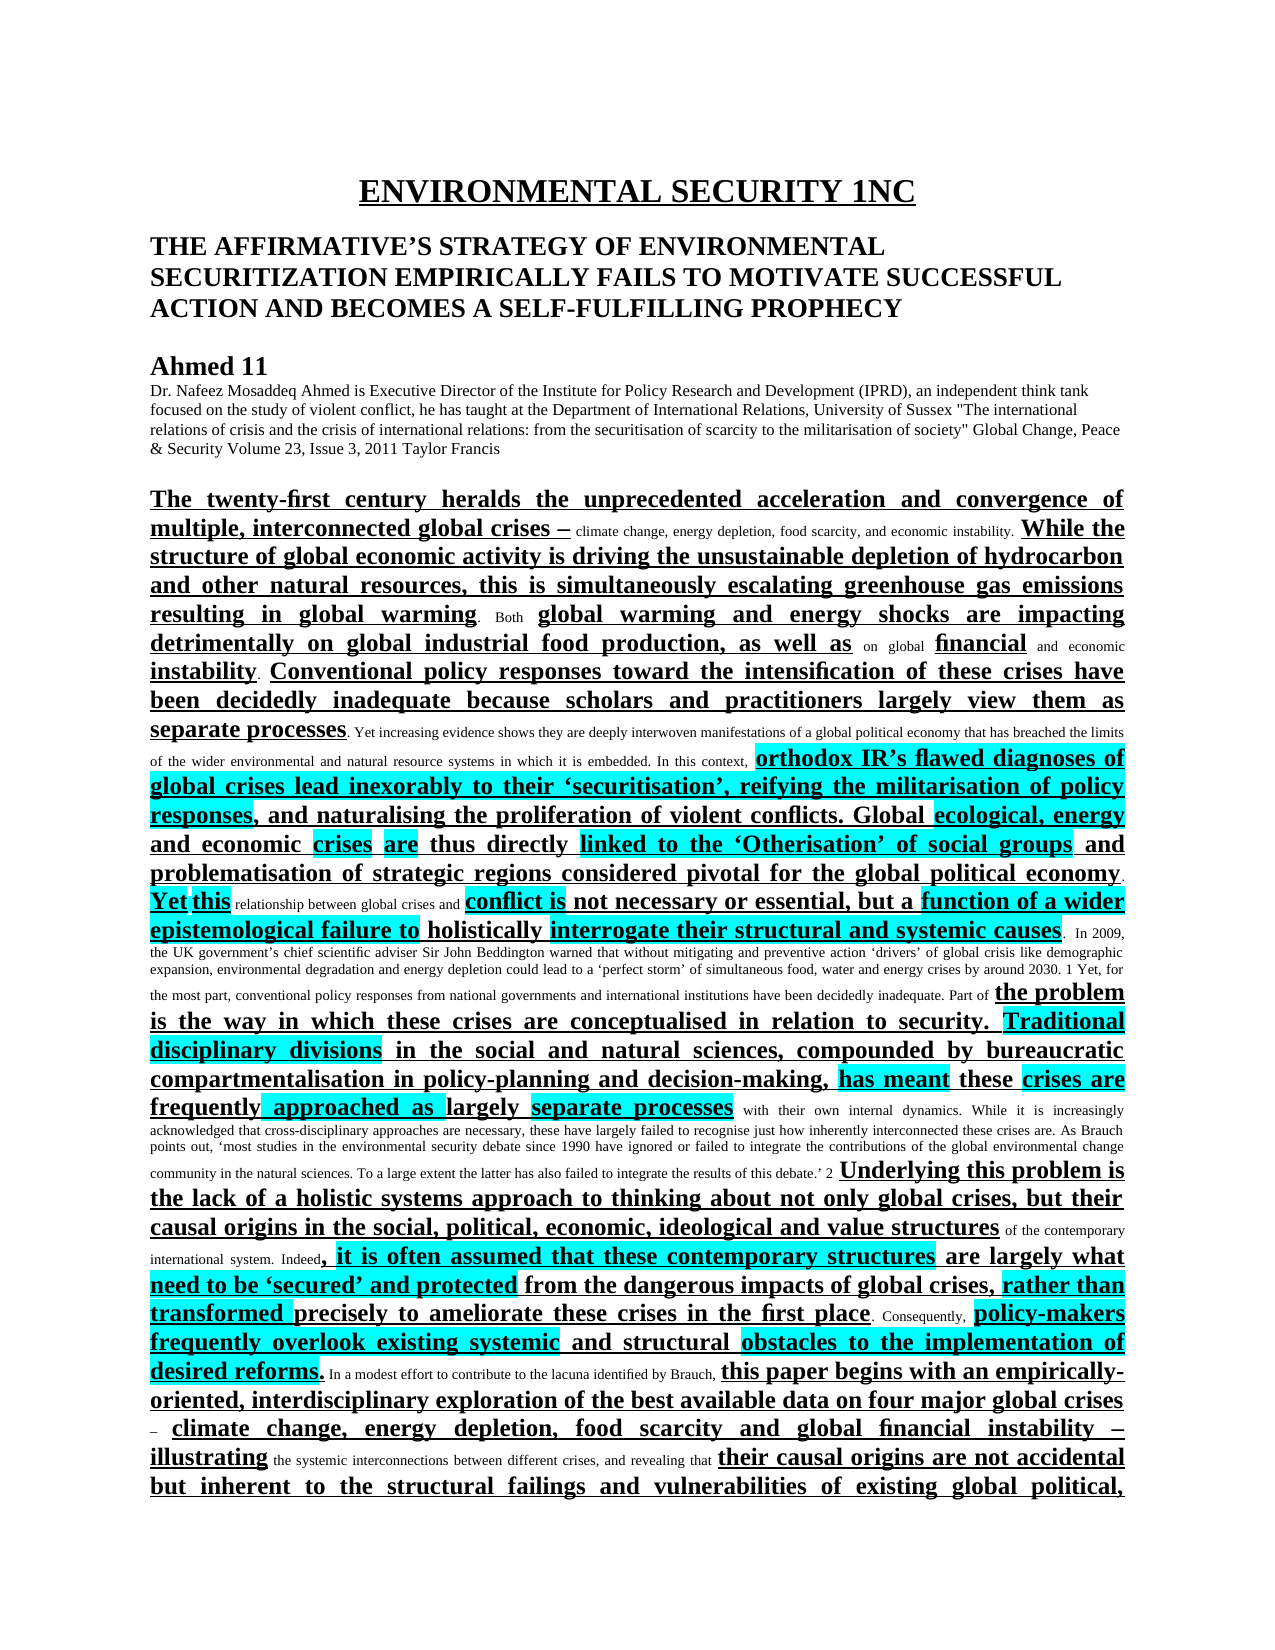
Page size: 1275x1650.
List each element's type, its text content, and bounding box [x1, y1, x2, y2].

subtitle THE AFFIRMATIVE’S STRATEGY OF ENVIRONMENTAL SECURITIZATION EMPIRICALLY FAILS TO MOTIVATE SUCCESSFUL ACTION AND BECOMES A SELF-FULFILLING PROPHECY [150, 230, 1125, 323]
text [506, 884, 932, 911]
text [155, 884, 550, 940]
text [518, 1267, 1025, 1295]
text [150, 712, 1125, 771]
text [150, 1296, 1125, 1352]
subtitle ENVIRONMENTAL SECURITY 1NC [150, 171, 1125, 209]
text Dr. Nafeez Mosaddeq Ahmed is Executive Director of the Institute for Policy Research and Development (IPRD), an independent think tank focused on the study of violent conflict, he has taught at the Department of International Relations, University of Sussex "The international relations of crisis and the crisis of international relations: from the securitisation of scarcity to the militarisation of society" Global Change, Peace & Security Volume 23, Issue 3, 2011 Taylor Francis [150, 381, 1125, 458]
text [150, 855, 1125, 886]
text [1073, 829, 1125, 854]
text Ahmed 11 [150, 350, 1125, 381]
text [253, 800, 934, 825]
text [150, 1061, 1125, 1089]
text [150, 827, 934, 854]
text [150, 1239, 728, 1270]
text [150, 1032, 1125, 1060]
